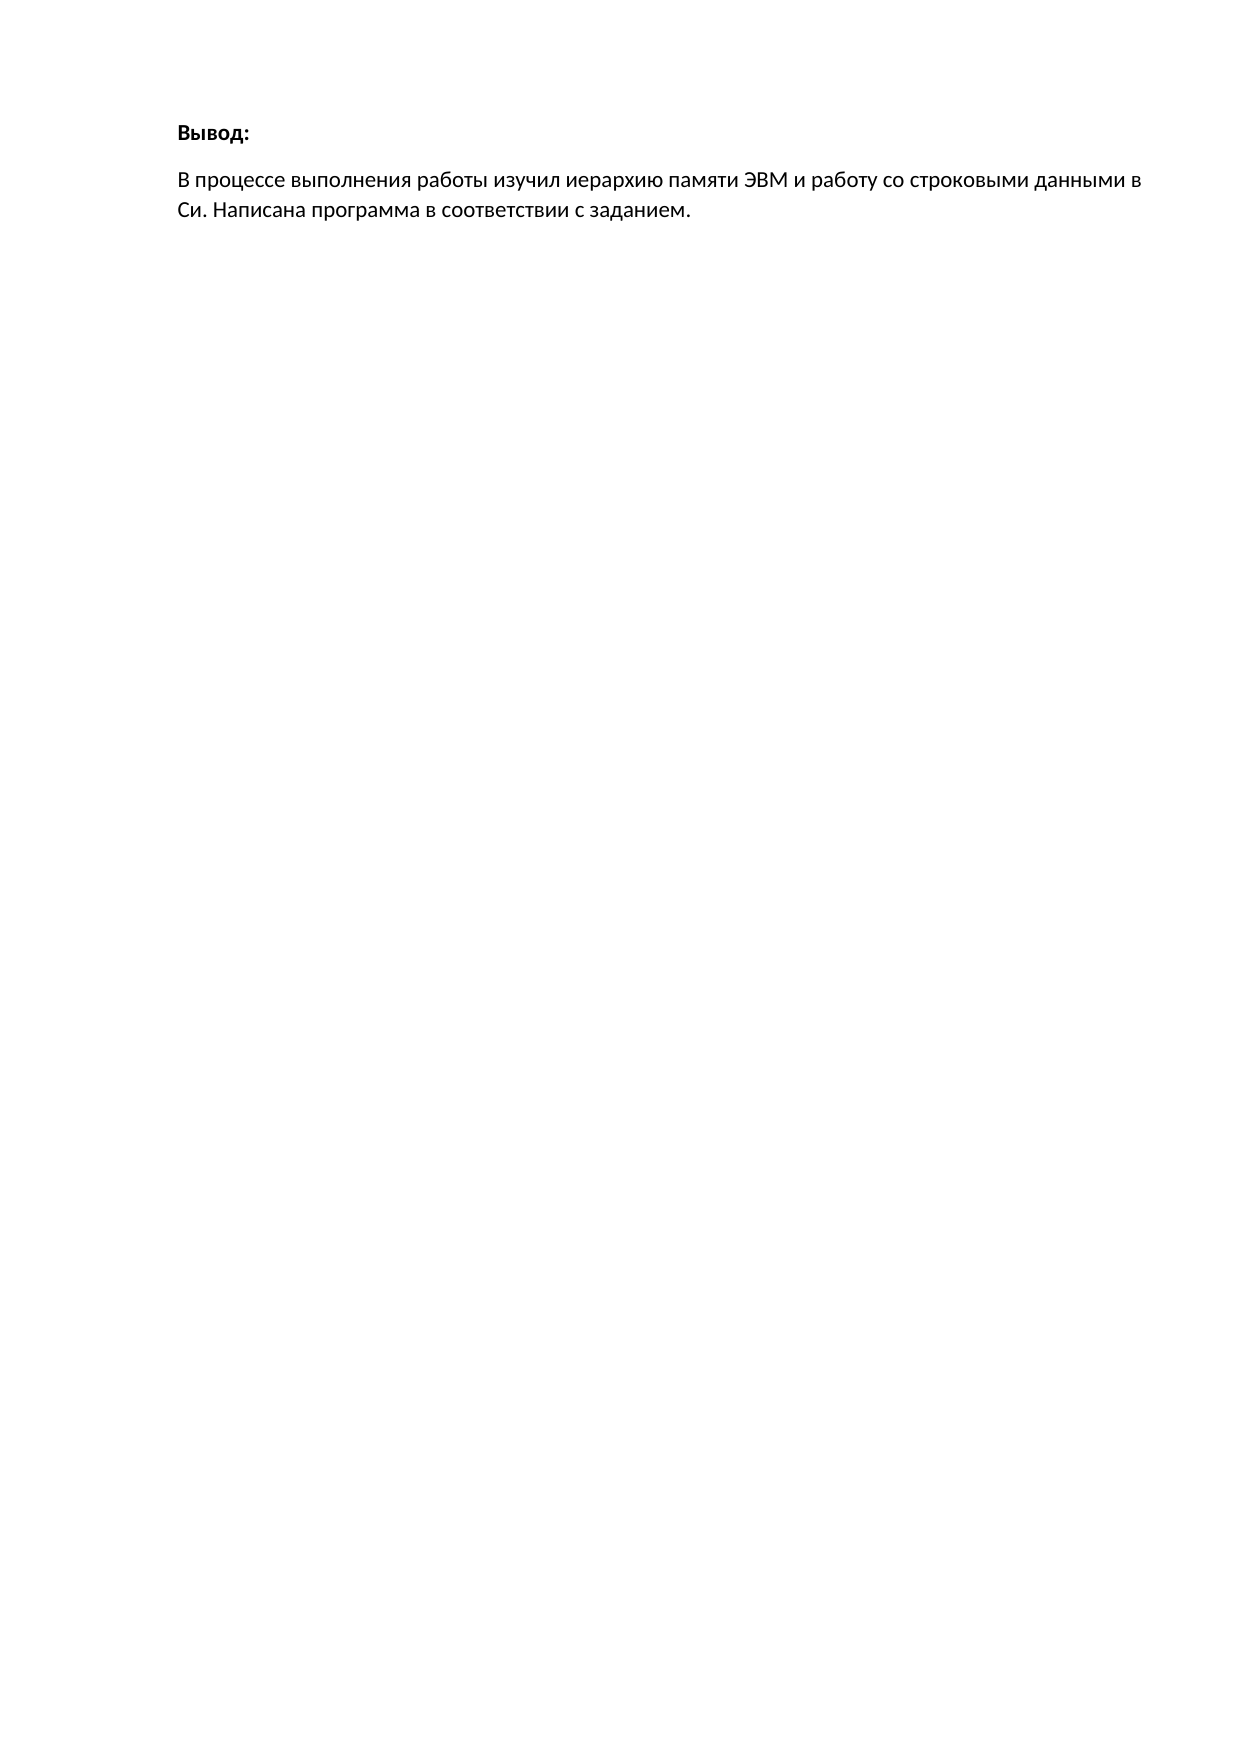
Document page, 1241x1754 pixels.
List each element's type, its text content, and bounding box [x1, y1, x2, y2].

text Вывод: [177, 118, 1152, 146]
text В процессе выполнения работы изучил иерархию памяти ЭВМ и работу со строковыми данными в Си. Написана программа в соответствии с заданием. [177, 165, 1152, 223]
